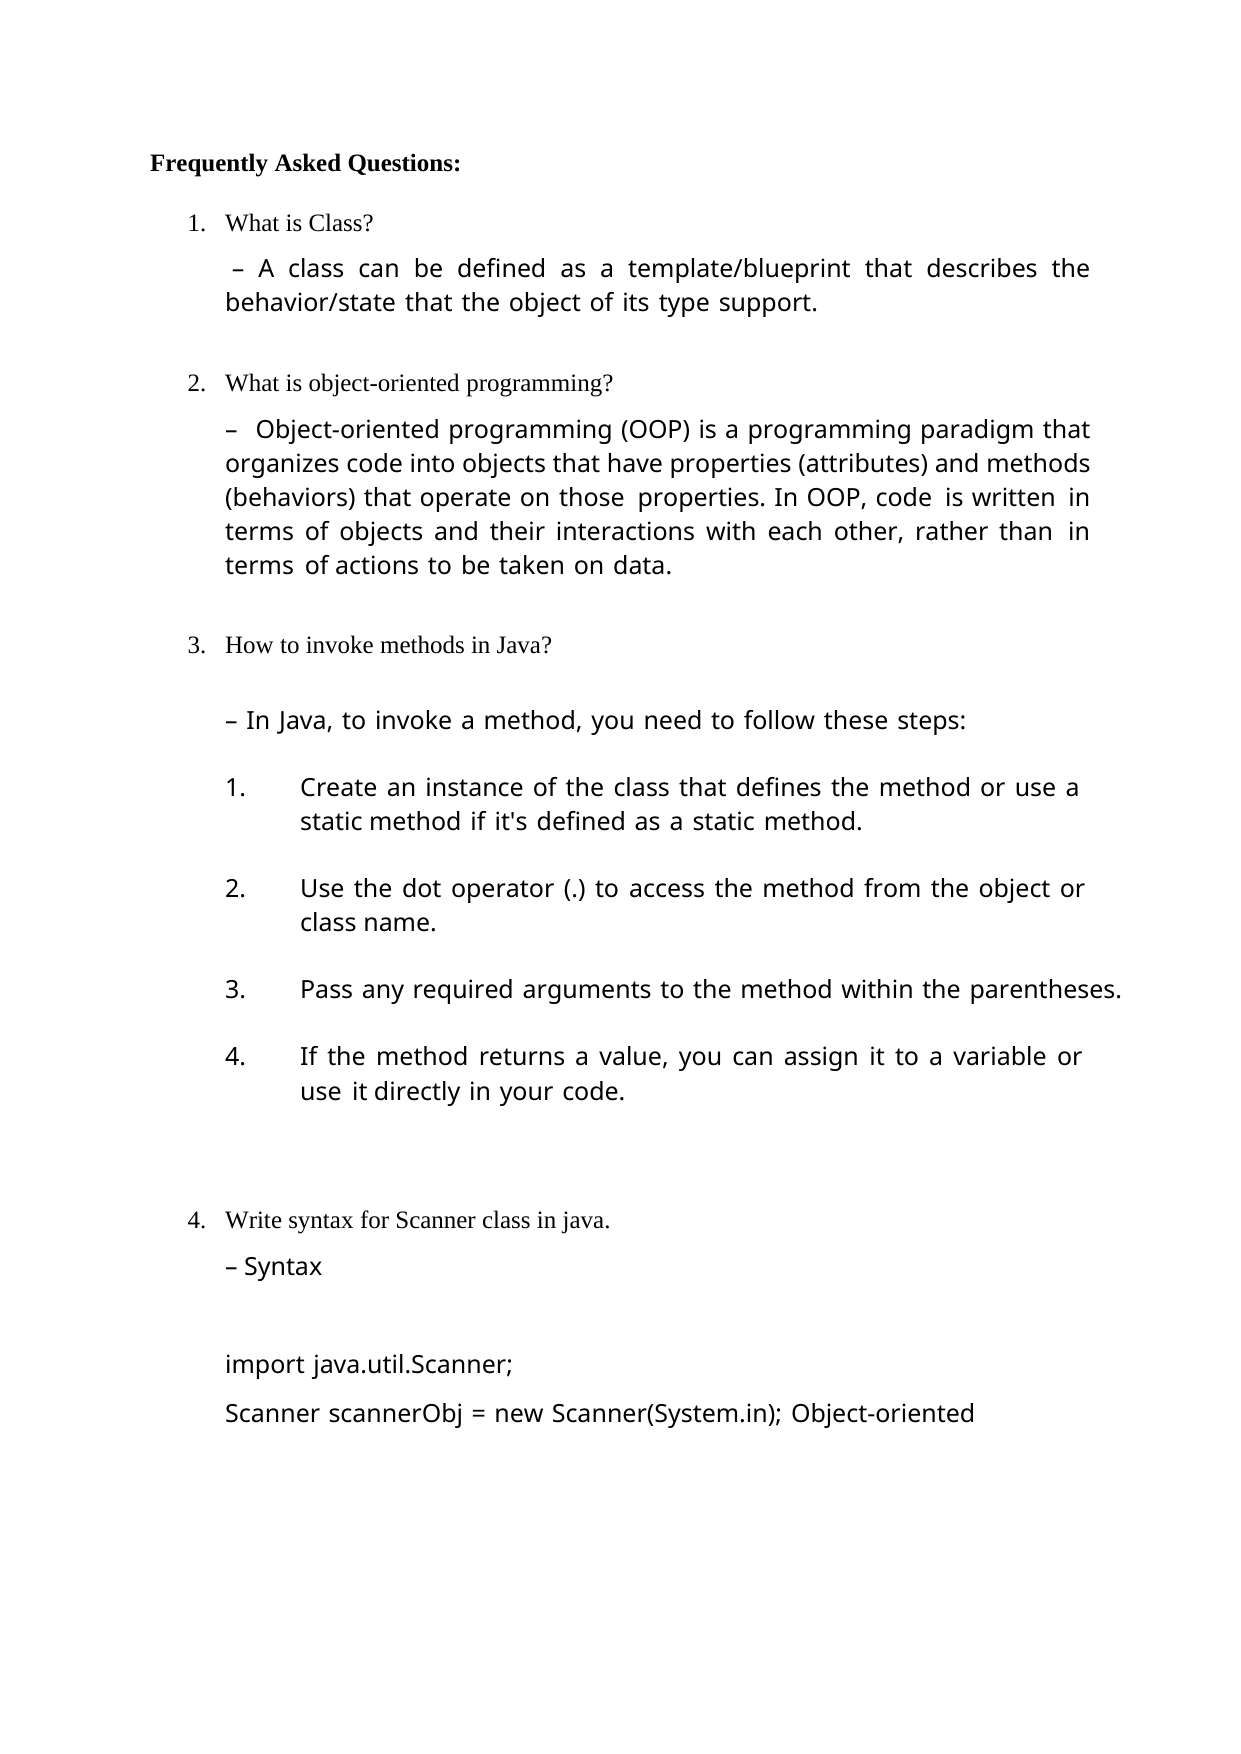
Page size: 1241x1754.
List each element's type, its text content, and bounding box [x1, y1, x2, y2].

text – A class can be defined as a template/blueprint that describes the behavior/state that the object of its type support. [225, 251, 1090, 319]
list What is object-oriented programming? [187, 368, 1240, 397]
list Object-oriented programming (OOP) is a programming paradigm that organizes code into objects that have properties (attributes) and methods (behaviors) that operate on those properties. In OOP, code is written in terms of objects and their interactions with each other, rather than in terms of actions to be taken on data. [225, 411, 1090, 582]
list In Java, to invoke a method, you need to follow these steps: [225, 703, 1240, 737]
subtitle Frequently Asked Questions: [150, 148, 1240, 177]
text import java.util.Scanner; [225, 1347, 1240, 1381]
list How to invoke methods in Java? [187, 630, 1240, 659]
text – Syntax [225, 1248, 1240, 1282]
text Scanner scannerObj = new Scanner(System.in); Object-oriented [225, 1396, 1240, 1430]
list Use the dot operator (.) to access the method from the object or class name. [225, 871, 1090, 939]
list Write syntax for Scanner class in java. [187, 1205, 1240, 1234]
list What is Class? [187, 208, 1240, 237]
list Pass any required arguments to the method within the parentheses. [225, 972, 1240, 1006]
list Create an instance of the class that defines the method or use a static method if it's defined as a static method. [225, 770, 1090, 838]
list If the method returns a value, you can assign it to a variable or use it directly in your code. [225, 1039, 1090, 1107]
